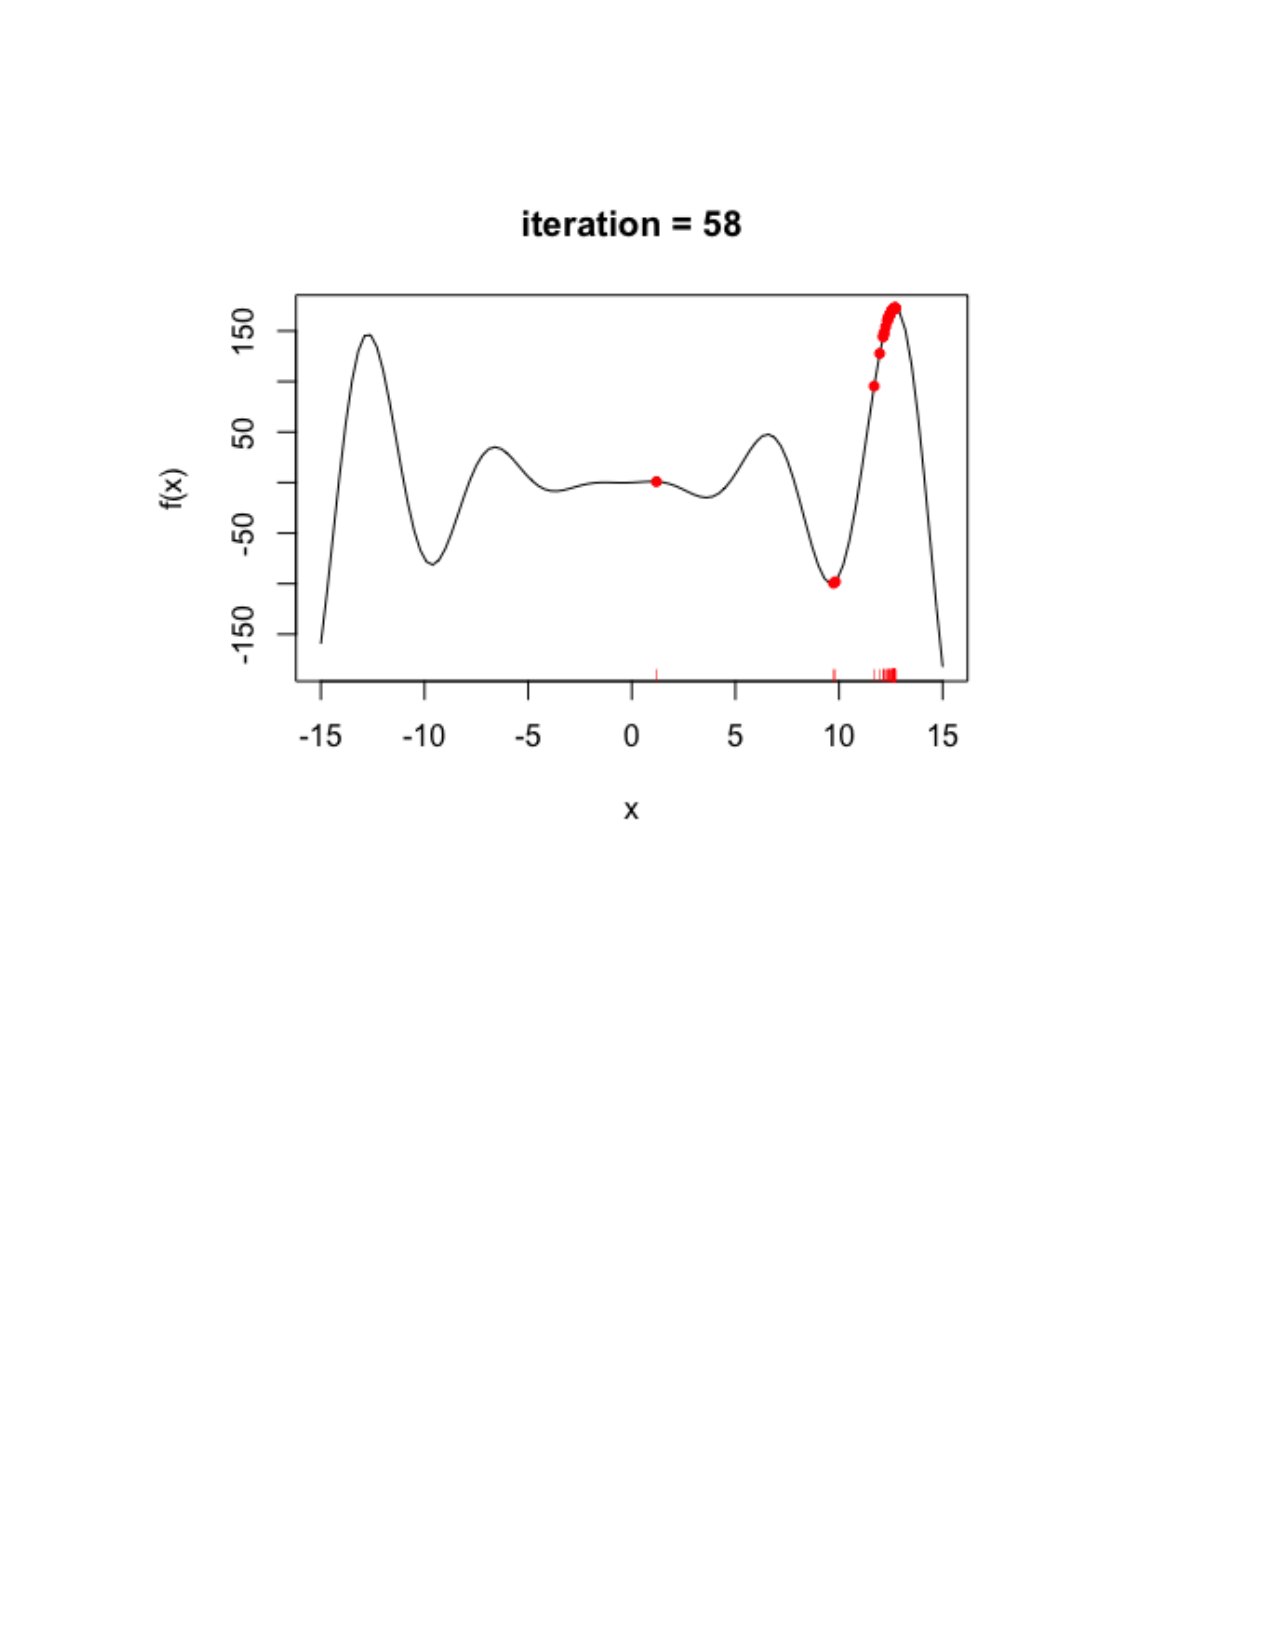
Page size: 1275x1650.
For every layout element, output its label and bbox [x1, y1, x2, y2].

picture [150, 150, 1043, 864]
